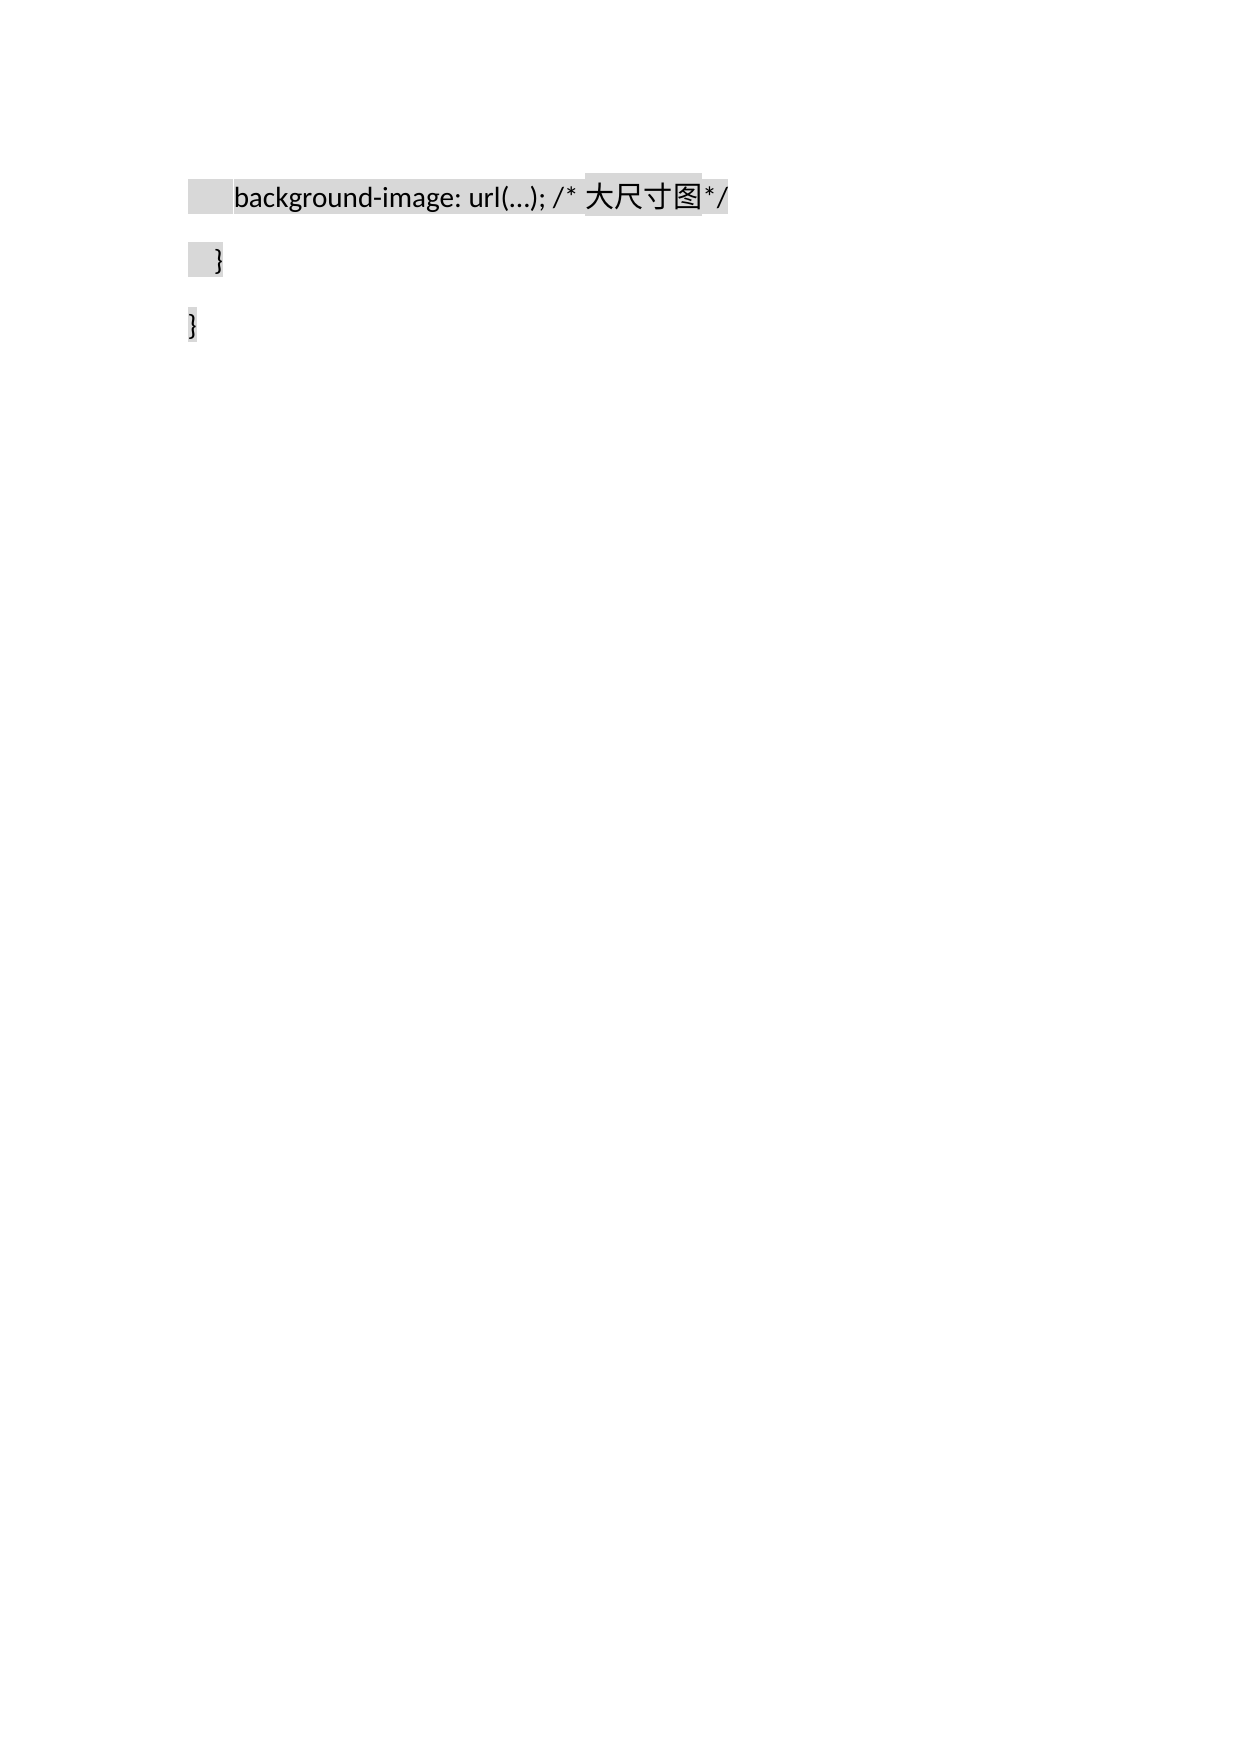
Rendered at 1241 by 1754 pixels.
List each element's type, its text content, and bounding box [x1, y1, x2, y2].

text background-image: url(…); /* 大尺寸图*/ [187, 162, 1053, 227]
text } [187, 292, 1053, 357]
text } [187, 227, 1053, 292]
